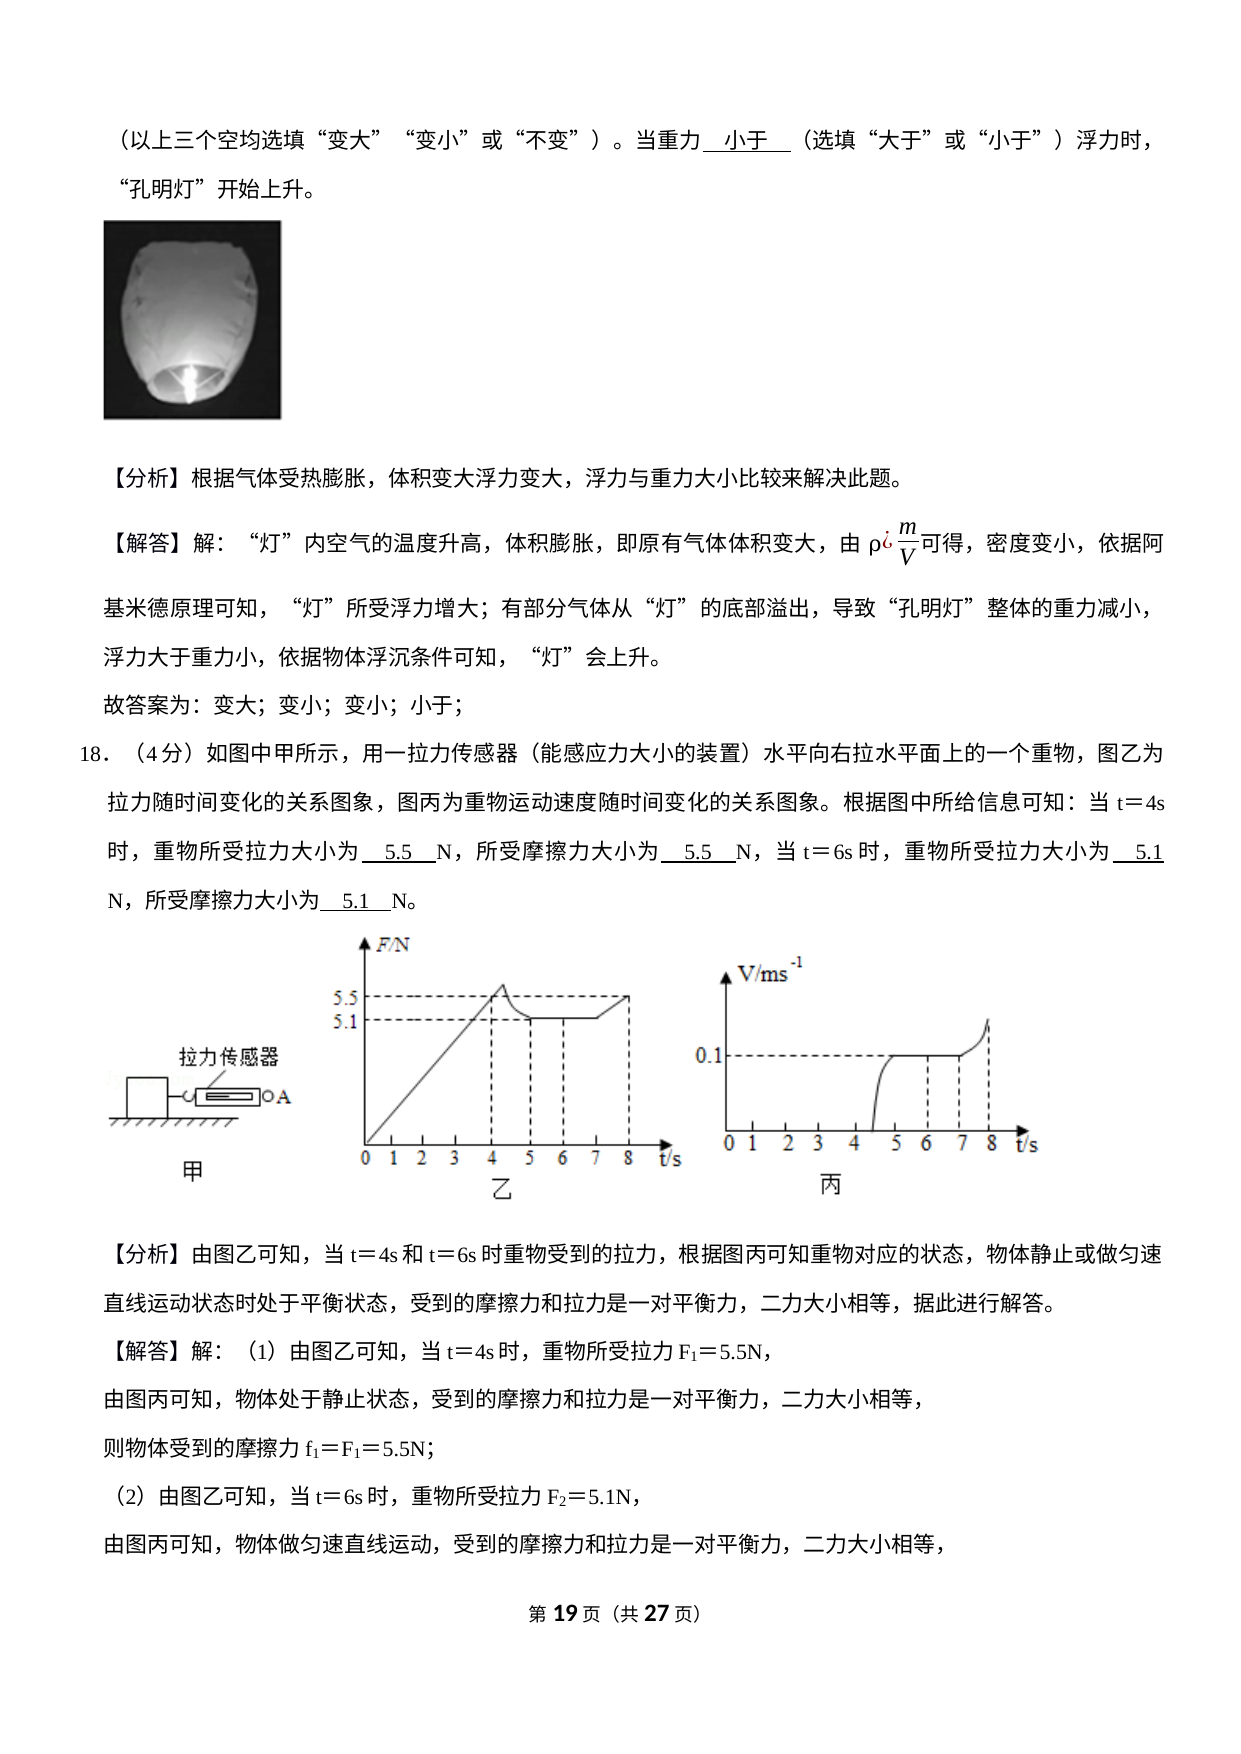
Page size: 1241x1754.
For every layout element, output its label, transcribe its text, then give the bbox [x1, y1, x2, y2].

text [79, 123, 1165, 204]
text 【解答】解：（1）由图乙可知，当t＝4s时，重物所受拉力F1＝5.5N， [103, 1333, 1165, 1366]
text 由图丙可知，物体处于静止状态，受到的摩擦力和拉力是一对平衡力，二力大小相等， [103, 1382, 1165, 1414]
text 故答案为：变大；变小；变小；小于； [103, 688, 1165, 720]
text 则物体受到的摩擦力f1＝F1＝5.5N； [103, 1430, 1165, 1463]
text （2）由图乙可知，当t＝6s时，重物所受拉力F2＝5.1N， [103, 1478, 1165, 1511]
text 【解答】解：“灯”内空气的温度升高，体积膨胀，即原有气体体积变大，由ρ可得，密度变小，依据阿基米德原理可知，“灯”所受浮力增大；有部分气体从“灯”的底部溢出，导致“孔明灯”整体的重力减小，浮力大于重力小，依据物体浮沉条件可知，“灯”会上升。 [103, 509, 1165, 672]
picture [103, 220, 287, 425]
text 【分析】由图乙可知，当t＝4s和t＝6s时重物受到的拉力，根据图丙可知重物对应的状态，物体静止或做匀速直线运动状态时处于平衡状态，受到的摩擦力和拉力是一对平衡力，二力大小相等，据此进行解答。 [103, 1236, 1165, 1318]
text 【分析】根据气体受热膨胀，体积变大浮力变大，浮力与重力大小比较来解决此题。 [103, 461, 1165, 493]
picture [103, 930, 1043, 1204]
text 由图丙可知，物体做匀速直线运动，受到的摩擦力和拉力是一对平衡力，二力大小相等， [103, 1527, 1165, 1559]
text 18．（4分）如图中甲所示，用一拉力传感器（能感应力大小的装置）水平向右拉水平面上的一个重物，图乙为拉力随时间变化的关系图象，图丙为重物运动速度随时间变化的关系图象。根据图中所给信息可知：当t＝4s时，重物所受拉力大小为 5.5 N，所受摩擦力大小为 5.5 N，当t＝6s时，重物所受拉力大小为 5.1 N，所受摩擦力大小为 5.1 N。 [79, 736, 1165, 915]
